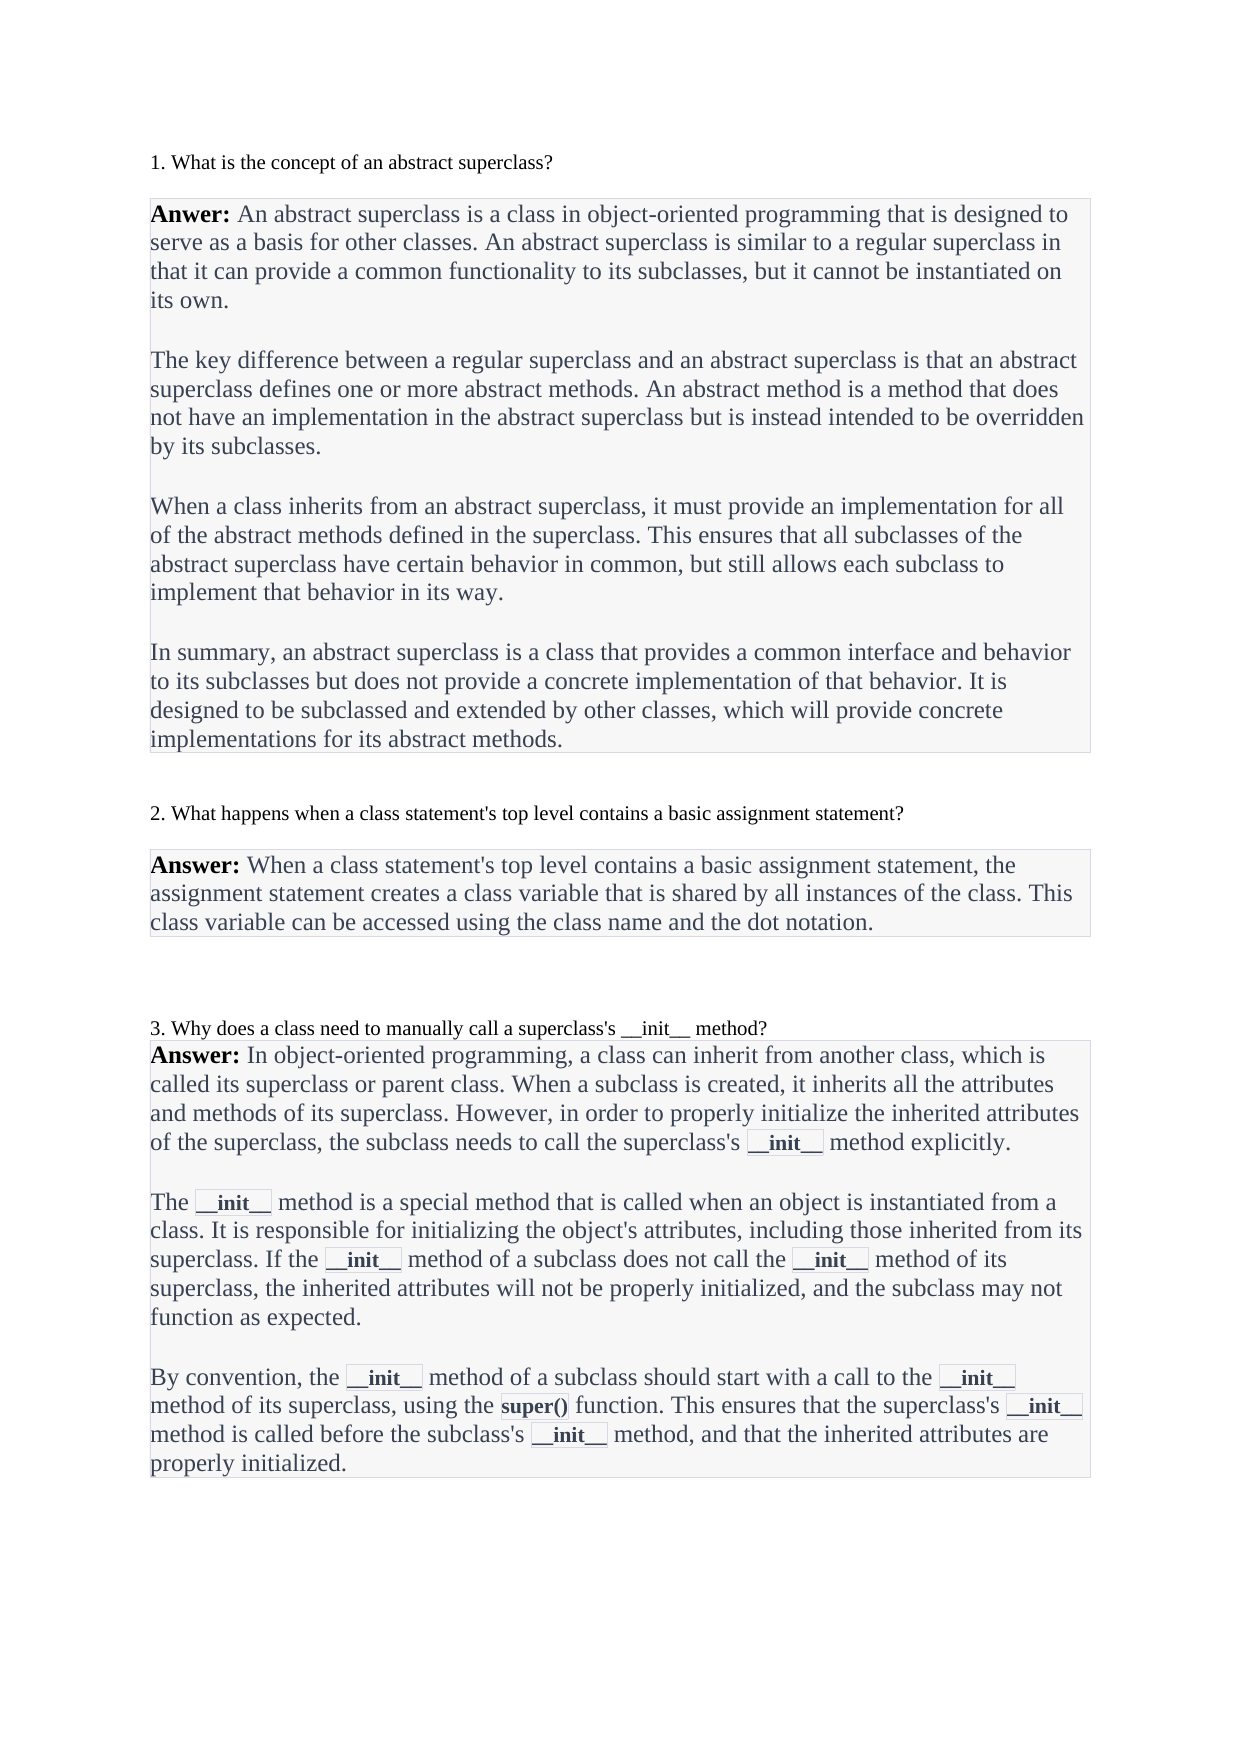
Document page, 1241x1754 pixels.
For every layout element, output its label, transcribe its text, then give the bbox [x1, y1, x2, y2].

text In summary, an abstract superclass is a class that provides a common interface and behavior to its subclasses but does not provide a concrete implementation of that behavior. It is designed to be subclassed and extended by other classes, which will provide concrete implementations for its abstract methods. [151, 637, 1090, 752]
text Answer: When a class statement's top level contains a basic assignment statement, the assignment statement creates a class variable that is shared by all instances of the class. This class variable can be accessed using the class name and the dot notation. [151, 850, 1090, 936]
text Answer: In object-oriented programming, a class can inherit from another class, which is called its superclass or parent class. When a subclass is created, it inherits all the attributes and methods of its superclass. However, in order to properly initialize the inherited attributes of the superclass, the subclass needs to call the superclass's __init__ method explicitly. [151, 1041, 1090, 1155]
text Anwer: An abstract superclass is a class in object-oriented programming that is designed to serve as a basis for other classes. An abstract superclass is similar to a regular superclass in that it can provide a common functionality to its subclasses, but it cannot be instantiated on its own. [151, 199, 1090, 314]
text The __init__ method is a special method that is called when an object is instantiated from a class. It is responsible for initializing the object's attributes, including those inherited from its superclass. If the __init__ method of a subclass does not call the __init__ method of its superclass, the inherited attributes will not be properly initialized, and the subclass may not function as expected. [151, 1186, 1090, 1330]
text The key difference between a regular superclass and an abstract superclass is that an abstract superclass defines one or more abstract methods. An abstract method is a method that does not have an implementation in the abstract superclass but is instead intended to be overridden by its subclasses. [151, 344, 1090, 460]
text 2. What happens when a class statement's top level contains a basic assignment statement? [150, 801, 1090, 825]
text 1. What is the concept of an abstract superclass? [150, 150, 1090, 174]
text By convention, the __init__ method of a subclass should start with a call to the __init__ method of its superclass, using the super() function. This ensures that the superclass's __init__ method is called before the subclass's __init__ method, and that the inherited attributes are properly initialized. [151, 1361, 1090, 1477]
text When a class inherits from an abstract superclass, it must provide an implementation for all of the abstract methods defined in the superclass. This ensures that all subclasses of the abstract superclass have certain behavior in common, but still allows each subclass to implement that behavior in its way. [151, 491, 1090, 606]
text 3. Why does a class need to manually call a superclass's __init__ method? [150, 1016, 1090, 1040]
